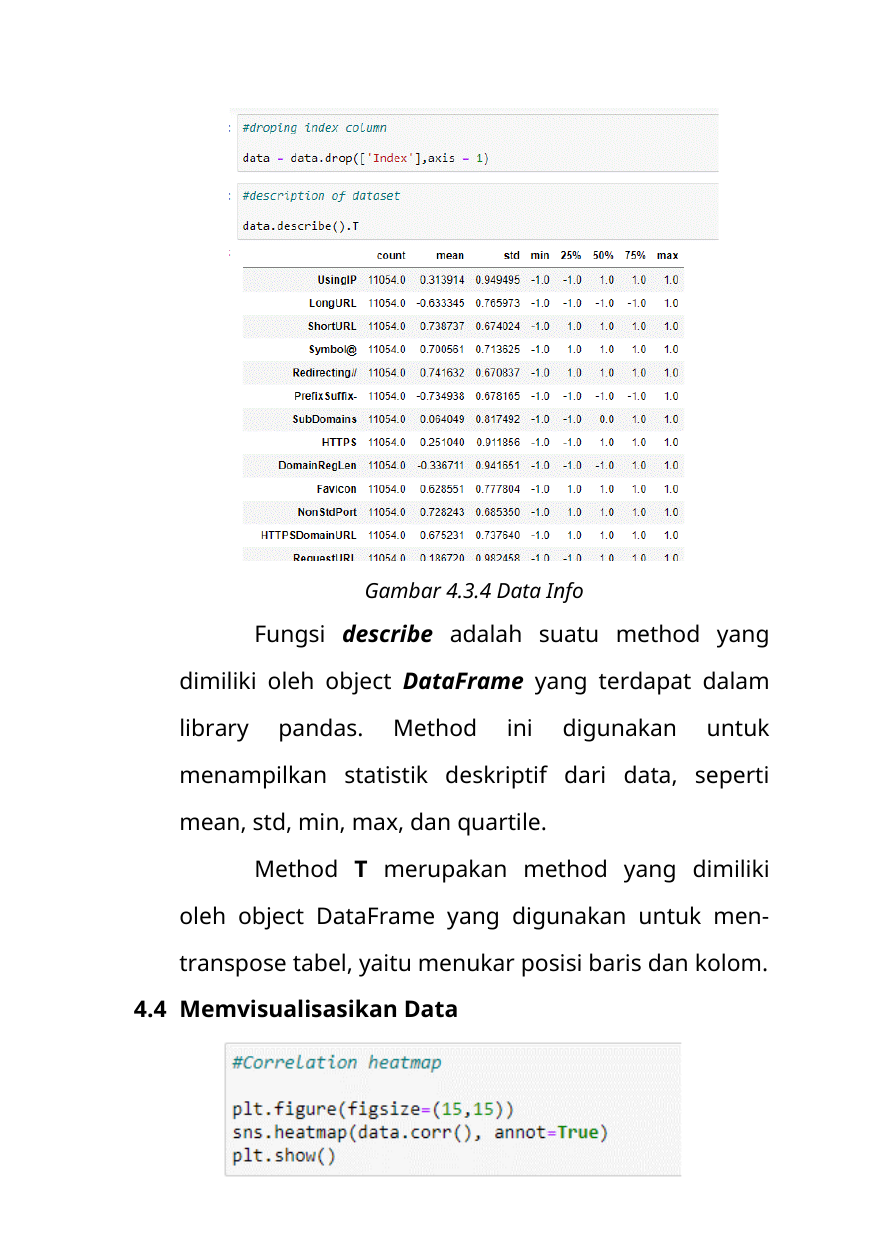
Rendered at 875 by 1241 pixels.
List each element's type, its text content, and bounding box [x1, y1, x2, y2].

text Method T merupakan method yang dimiliki oleh object DataFrame yang digunakan untuk men-transpose tabel, yaitu menukar posisi baris dan kolom. [179, 853, 770, 978]
text Fungsi describe adalah suatu method yang dimiliki oleh object DataFrame yang terdapat dalam library pandas. Method ini digunakan untuk menampilkan statistik deskriptif dari data, seperti mean, std, min, max, dan quartile. [179, 618, 770, 837]
text 4.4 Memvisualisasikan Data [134, 993, 770, 1025]
text Gambar 4.3.4 Data Info [178, 576, 770, 604]
picture [229, 108, 719, 561]
picture [222, 1040, 682, 1178]
